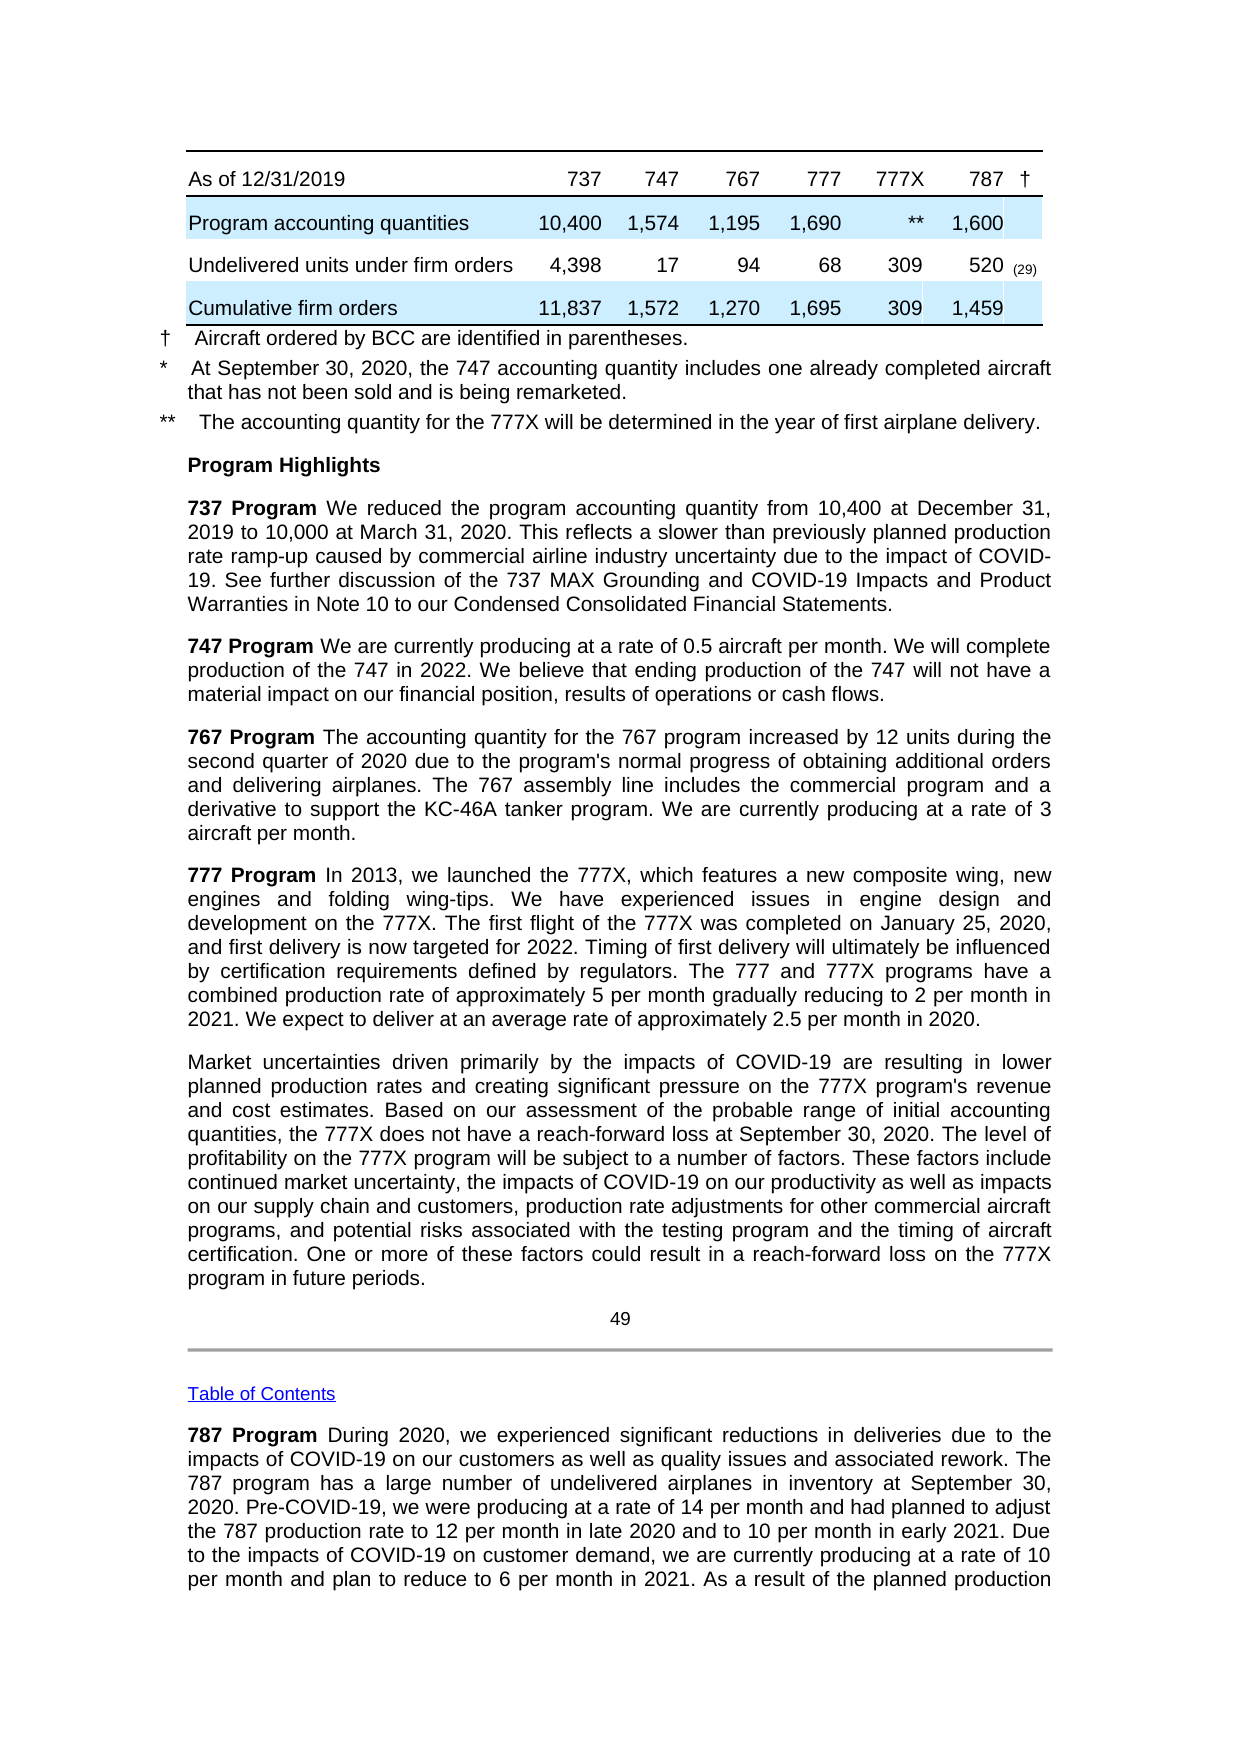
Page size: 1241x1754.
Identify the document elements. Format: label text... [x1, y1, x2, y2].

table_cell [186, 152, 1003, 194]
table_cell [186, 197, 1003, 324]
text 737 Program We reduced the program accounting quantity from 10,400 at December 31, 2019 to 10,000 at March 31, 2020. This reflects a slower than previously planned production rate ramp-up caused by commercial airline industry uncertainty due to the impact of COVID-19. See further discussion of the 737 MAX Grounding and COVID-19 Impacts and Product Warranties in Note 10 to our Condensed Consolidated Financial Statements. [187, 496, 1053, 615]
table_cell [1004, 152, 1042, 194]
text 767 Program The accounting quantity for the 767 program increased by 12 units during the second quarter of 2020 due to the program's normal progress of obtaining additional orders and delivering airplanes. The 767 assembly line includes the commercial program and a derivative to support the KC-46A tanker program. We are currently producing at a rate of 3 aircraft per month. [187, 725, 1053, 844]
text Table of Contents [187, 1382, 1053, 1404]
text Market uncertainties driven primarily by the impacts of COVID-19 are resulting in lower planned production rates and creating significant pressure on the 777X program's revenue and cost estimates. Based on our assessment of the probable range of initial accounting quantities, the 777X does not have a reach-forward loss at September 30, 2020. The level of profitability on the 777X program will be subject to a number of factors. These factors include continued market uncertainty, the impacts of COVID-19 on our productivity as well as impacts on our supply chain and customers, production rate adjustments for other commercial aircraft programs, and potential risks associated with the testing program and the timing of aircraft certification. One or more of these factors could result in a reach-forward loss on the 777X program in future periods. [187, 1050, 1053, 1289]
text * At September 30, 2020, the 747 accounting quantity includes one already completed aircraft that has not been sold and is being remarketed. [159, 356, 1053, 404]
text 747 Program We are currently producing at a rate of 0.5 aircraft per month. We will complete production of the 747 in 2022. We believe that ending production of the 747 will not have a material impact on our financial position, results of operations or cash flows. [187, 634, 1053, 706]
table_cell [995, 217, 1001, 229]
text 49 [187, 1308, 1053, 1330]
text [187, 1423, 1053, 1591]
text 777 Program In 2013, we launched the 777X, which features a new composite wing, new engines and folding wing-tips. We have experienced issues in engine design and development on the 777X. The first flight of the 777X was completed on January 25, 2020, and first delivery is now targeted for 2022. Timing of first delivery will ultimately be influenced by certification requirements defined by regulators. The 777 and 777X programs have a combined production rate of approximately 5 per month gradually reducing to 2 per month in 2021. We expect to deliver at an average rate of approximately 2.5 per month in 2020. [187, 863, 1053, 1031]
text Program Highlights [187, 453, 1053, 477]
text † Aircraft ordered by BCC are identified in parentheses. [159, 326, 1053, 350]
text ** The accounting quantity for the 777X will be determined in the year of first airplane delivery. [159, 410, 1053, 434]
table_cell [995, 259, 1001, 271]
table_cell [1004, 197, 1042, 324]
